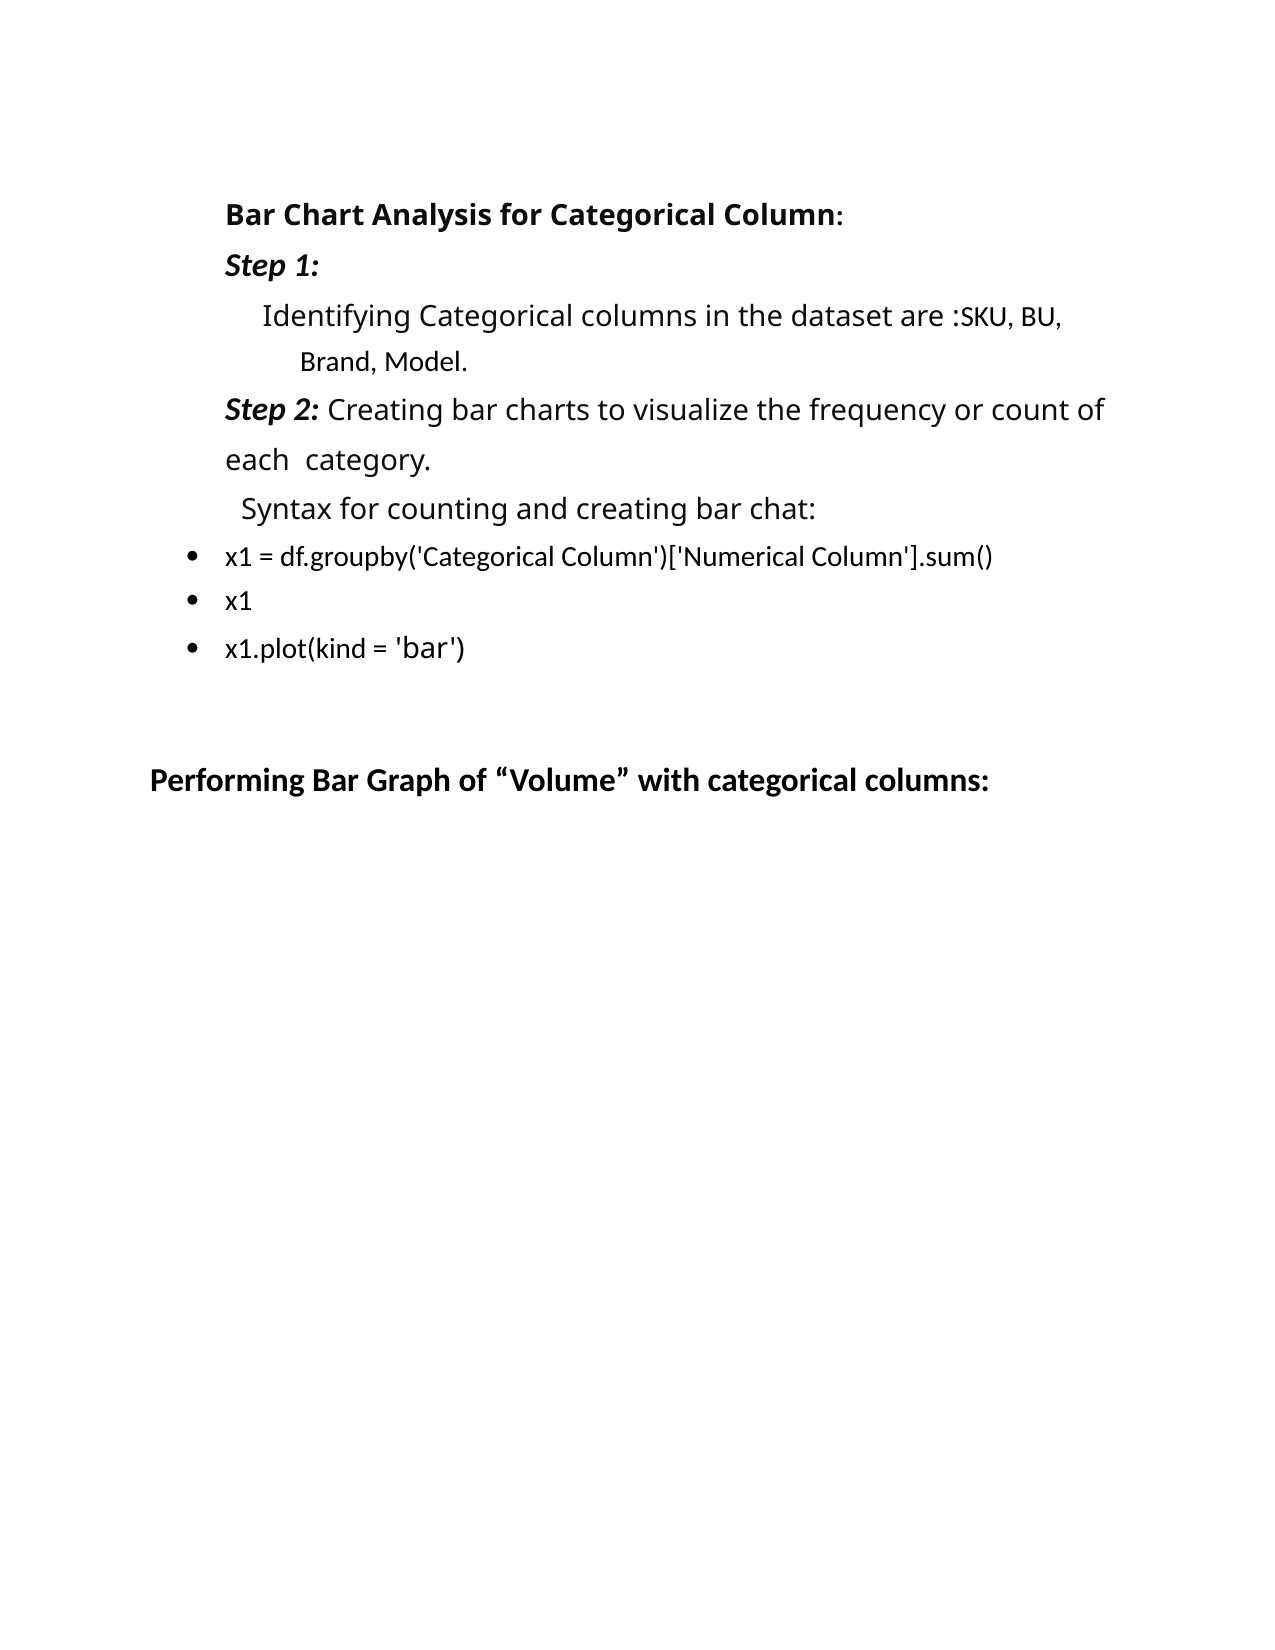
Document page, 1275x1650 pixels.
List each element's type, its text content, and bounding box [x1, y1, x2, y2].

list x1 = df.groupby('Categorical Column')['Numerical Column'].sum() [187, 538, 1125, 573]
list x1 [187, 582, 1125, 618]
list Identifying Categorical columns in the dataset are :SKU, BU, Brand, Model. [262, 295, 1125, 379]
text Step 1: [225, 244, 1125, 285]
list Step 2: Creating bar charts to visualize the frequency or count of each category. [225, 388, 1125, 478]
text Performing Bar Graph of “Volume” with categorical columns: [150, 758, 1125, 799]
text Bar Chart Analysis for Categorical Column: [225, 194, 1125, 234]
text Syntax for counting and creating bar chat: [150, 488, 1125, 528]
list x1.plot(kind = 'bar') [187, 627, 1125, 667]
